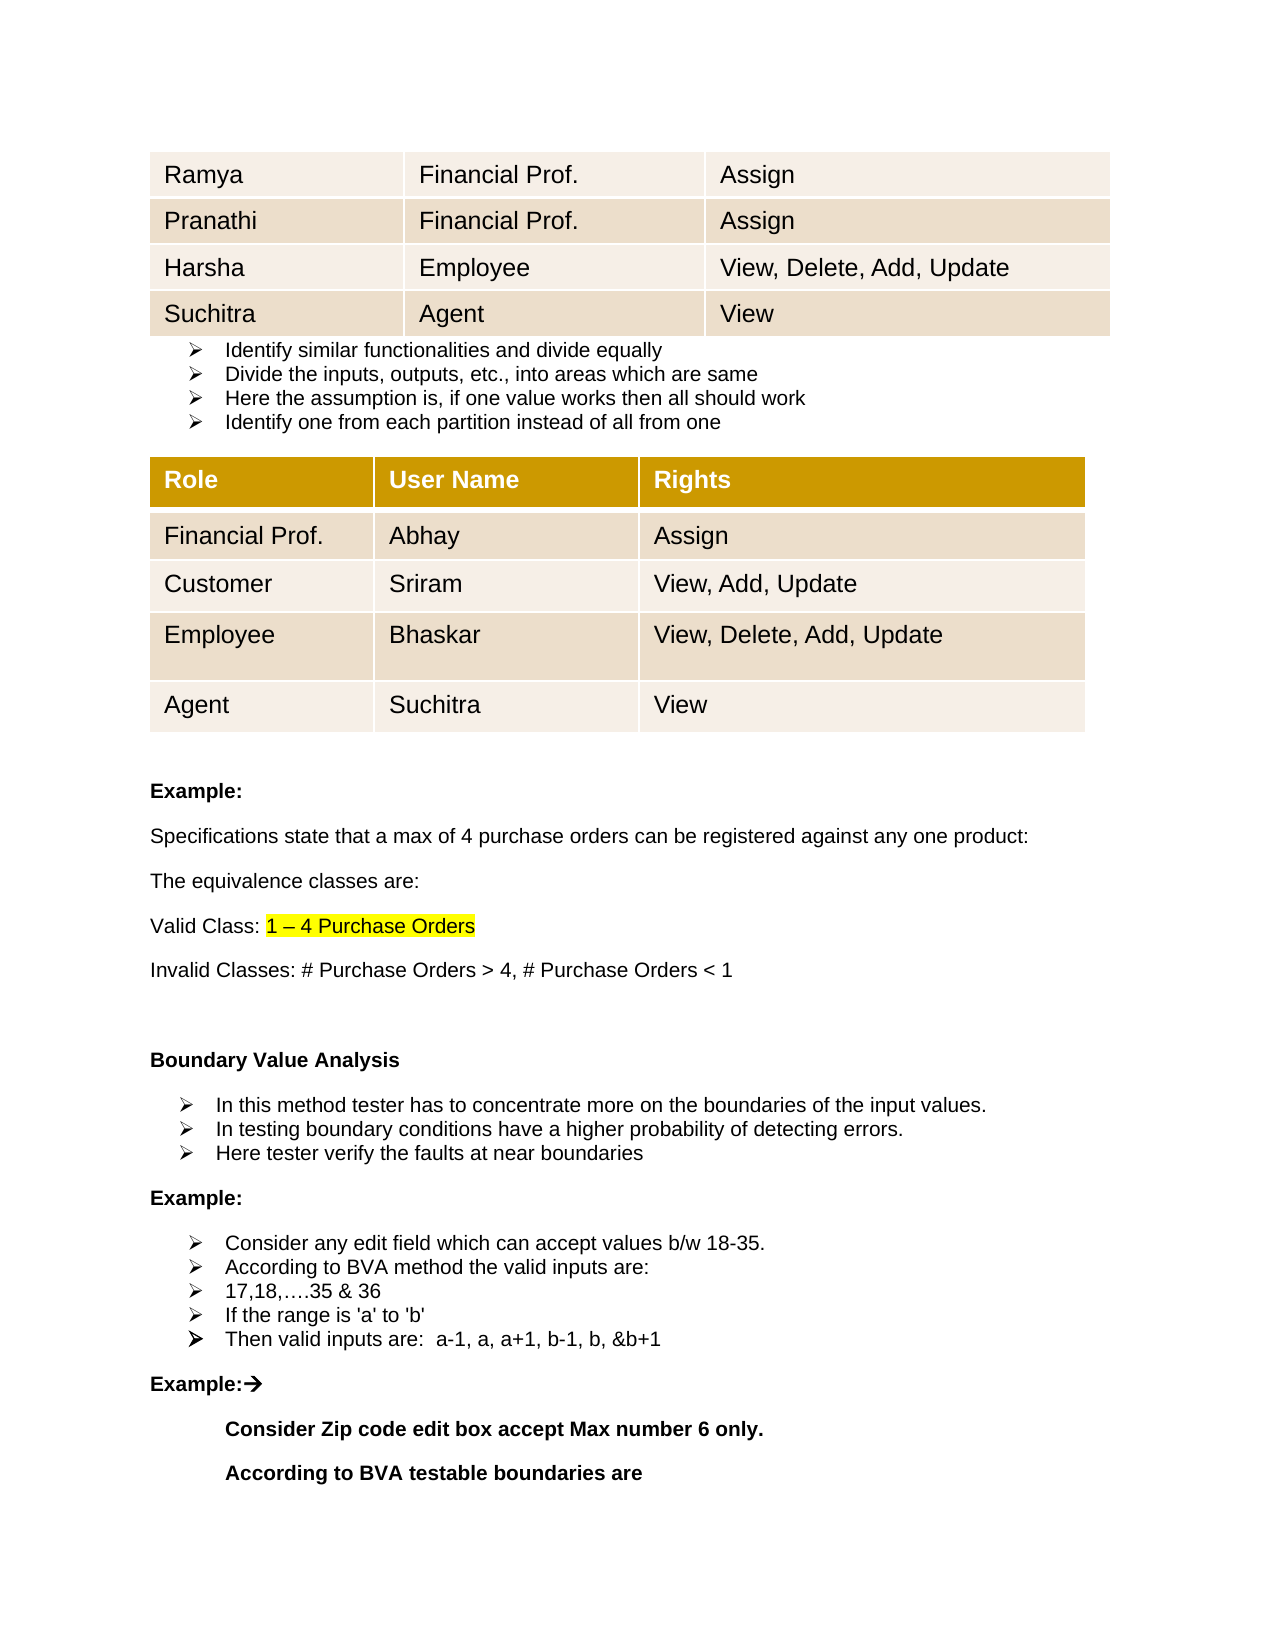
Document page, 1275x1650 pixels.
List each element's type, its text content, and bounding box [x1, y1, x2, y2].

table_cell Employee [405, 245, 704, 289]
list Divide the inputs, outputs, etc., into areas which are same [187, 362, 1125, 386]
text Example: [150, 779, 1125, 803]
list Identify one from each partition instead of all from one [187, 410, 1125, 434]
list In testing boundary conditions have a higher probability of detecting errors. [178, 1117, 1125, 1141]
table_header User Name [375, 457, 638, 507]
table_header Rights [640, 457, 1085, 507]
table_cell Assign [640, 513, 1085, 559]
text Consider Zip code edit box accept Max number 6 only. [150, 1416, 1125, 1440]
table_cell View, Delete, Add, Update [706, 245, 1110, 289]
text Specifications state that a max of 4 purchase orders can be registered against any one product: [150, 824, 1125, 848]
table_cell View [640, 682, 1085, 732]
table_cell View, Add, Update [640, 561, 1085, 611]
list Consider any edit field which can accept values b/w 18-35. [187, 1230, 1125, 1254]
table_header Role [150, 457, 373, 507]
table_cell Harsha [150, 245, 403, 289]
list Then valid inputs are: a-1, a, a+1, b-1, b, &b+1 [187, 1327, 1125, 1351]
table_cell Bhaskar [375, 613, 638, 680]
text Invalid Classes: # Purchase Orders > 4, # Purchase Orders < 1 [150, 958, 1125, 982]
table_cell Assign [706, 152, 1110, 196]
list Here the assumption is, if one value works then all should work [187, 386, 1125, 410]
table_cell Suchitra [375, 682, 638, 732]
table_cell Agent [405, 291, 704, 336]
table_cell Pranathi [150, 199, 403, 243]
table_cell Ramya [150, 152, 403, 196]
list Here tester verify the faults at near boundaries [178, 1141, 1125, 1165]
text The equivalence classes are: [150, 869, 1125, 893]
table_cell Financial Prof. [405, 199, 704, 243]
text Example: [150, 1372, 1125, 1396]
table_cell Financial Prof. [405, 152, 704, 196]
table_cell Suchitra [150, 291, 403, 336]
text Valid Class: 1 – 4 Purchase Orders [150, 913, 1125, 937]
text According to BVA testable boundaries are [150, 1461, 1125, 1485]
table_cell Assign [706, 199, 1110, 243]
table_cell View, Delete, Add, Update [640, 613, 1085, 680]
table_cell Customer [150, 561, 373, 611]
list In this method tester has to concentrate more on the boundaries of the input values. [178, 1093, 1125, 1117]
text Boundary Value Analysis [150, 1048, 1125, 1072]
table_cell Abhay [375, 513, 638, 559]
list If the range is 'a' to 'b' [187, 1303, 1125, 1327]
table_cell Financial Prof. [150, 513, 373, 559]
table_cell Employee [150, 613, 373, 680]
list 17,18,….35 & 36 [187, 1278, 1125, 1303]
table_cell Sriram [375, 561, 638, 611]
list According to BVA method the valid inputs are: [187, 1254, 1125, 1278]
table_cell View [706, 291, 1110, 336]
table_cell Agent [150, 682, 373, 732]
list Identify similar functionalities and divide equally [187, 338, 1125, 362]
text Example: [150, 1186, 1125, 1209]
